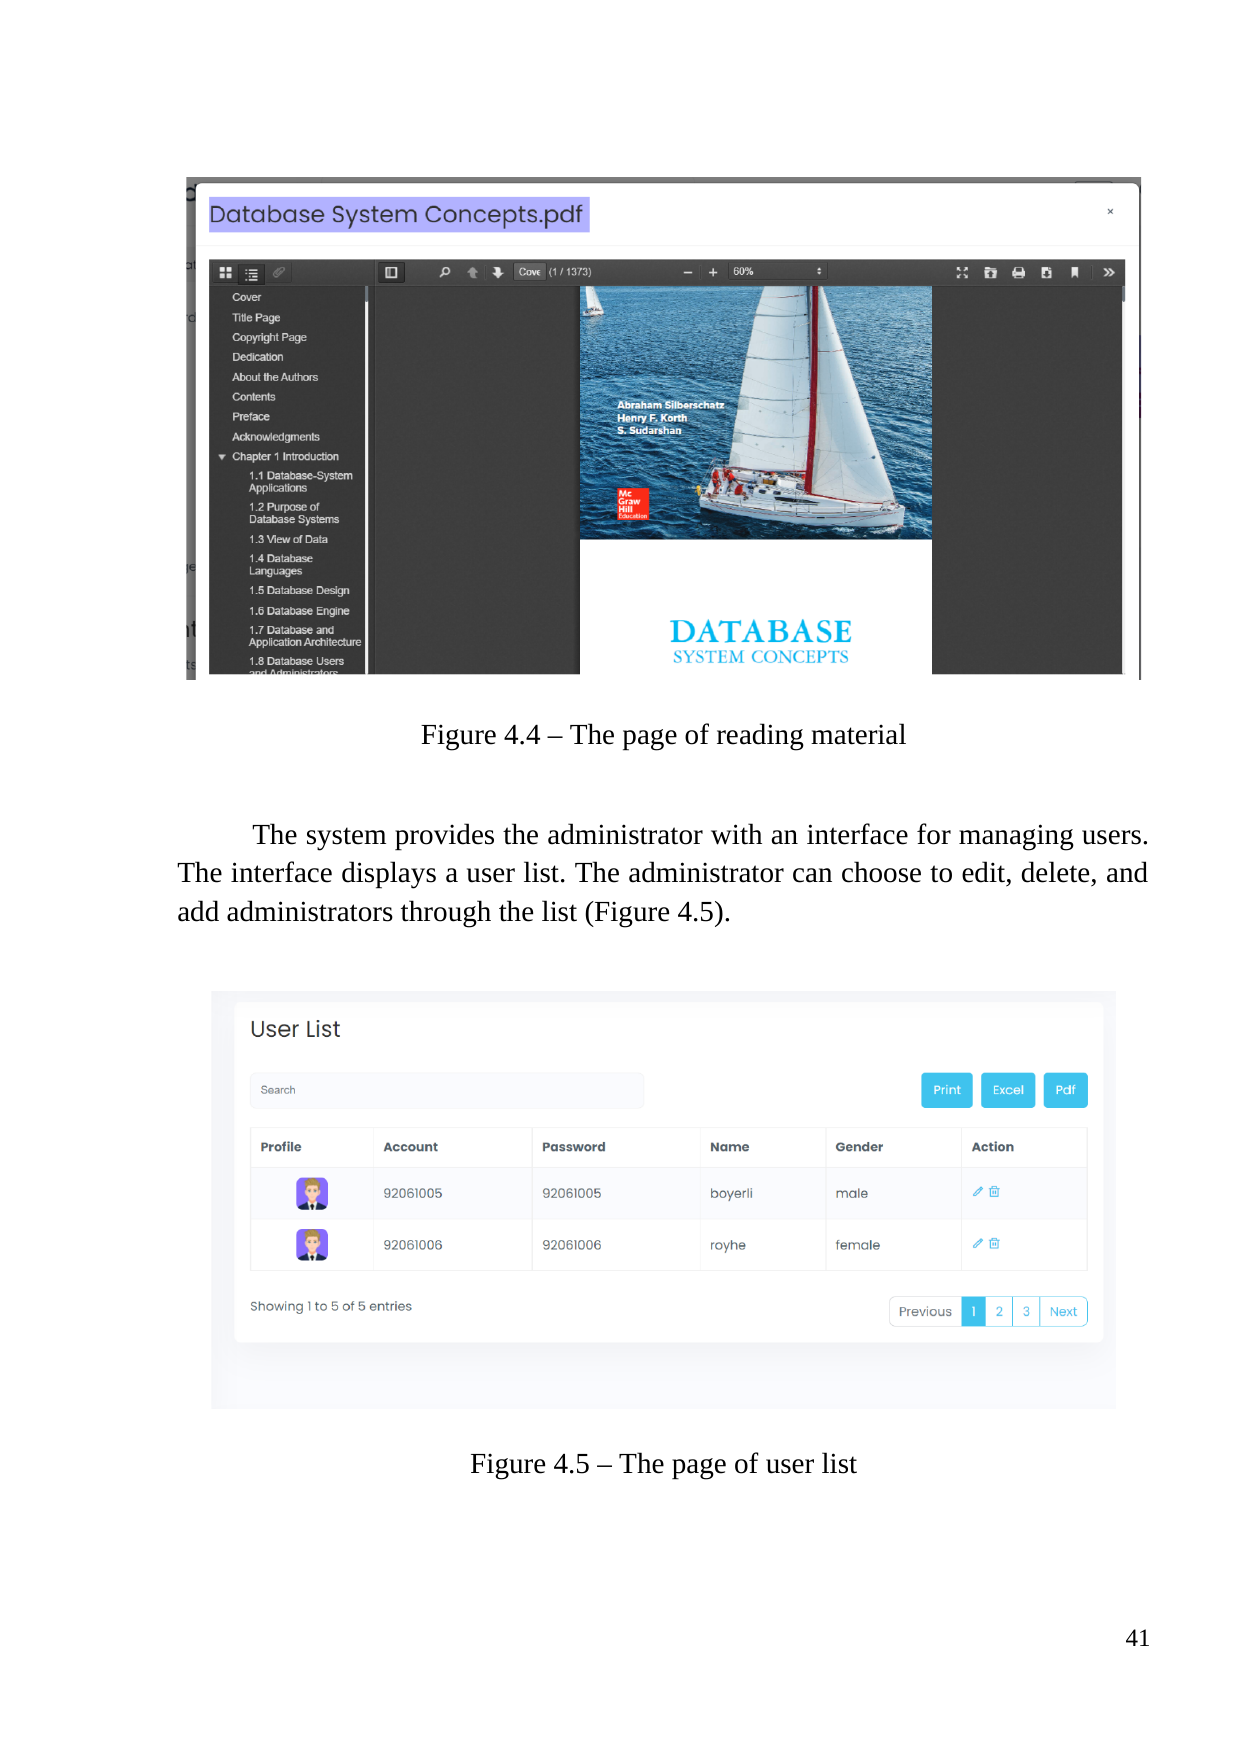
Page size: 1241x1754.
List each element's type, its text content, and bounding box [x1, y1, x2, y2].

picture [211, 991, 1116, 1409]
text Figure 4.5 – The page of user list [177, 1446, 1150, 1479]
picture [186, 177, 1142, 680]
text The system provides the administrator with an interface for managing users. The interface displays a user list. The administrator can choose to edit, delete, and add administrators through the list (Figure 4.5). [177, 817, 1150, 927]
text Figure 4.4 – The page of reading material [177, 717, 1150, 751]
